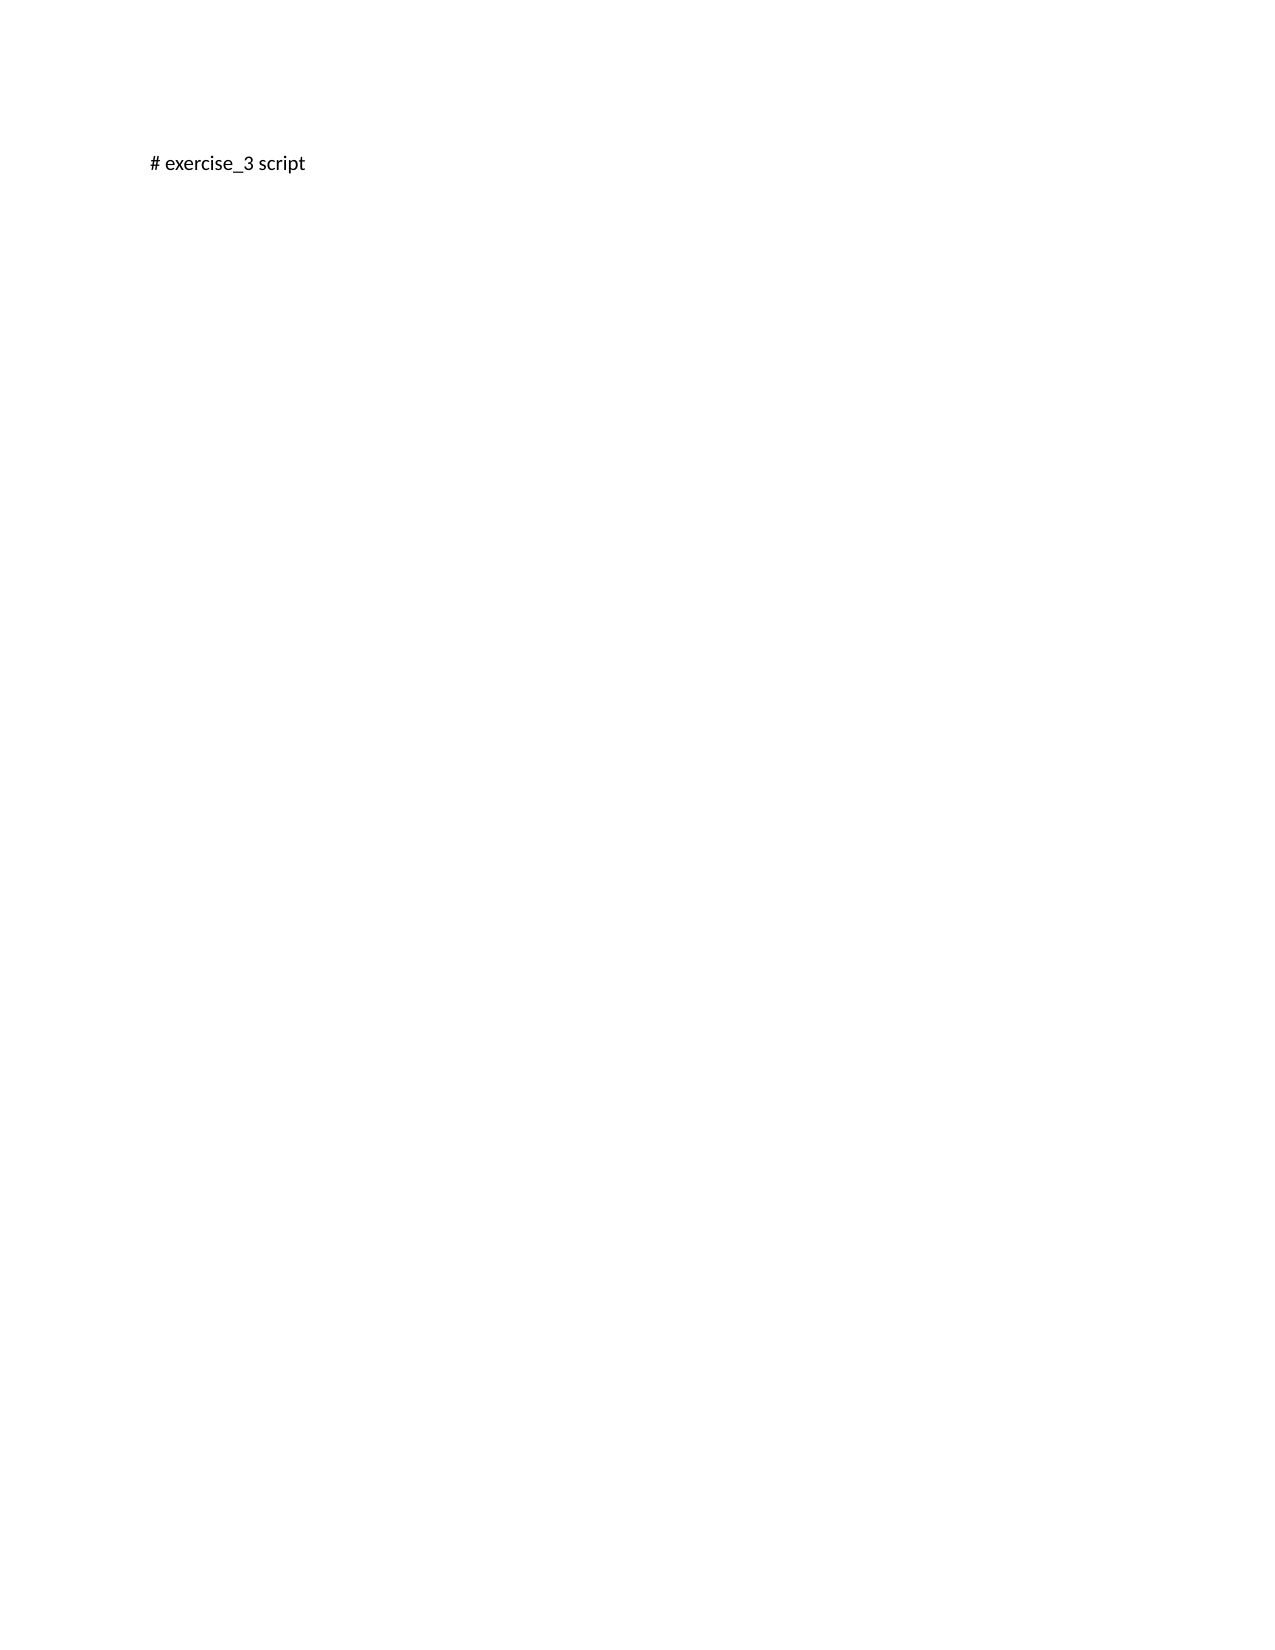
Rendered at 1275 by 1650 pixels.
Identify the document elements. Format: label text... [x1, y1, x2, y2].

text # exercise_3 script [150, 150, 1125, 175]
